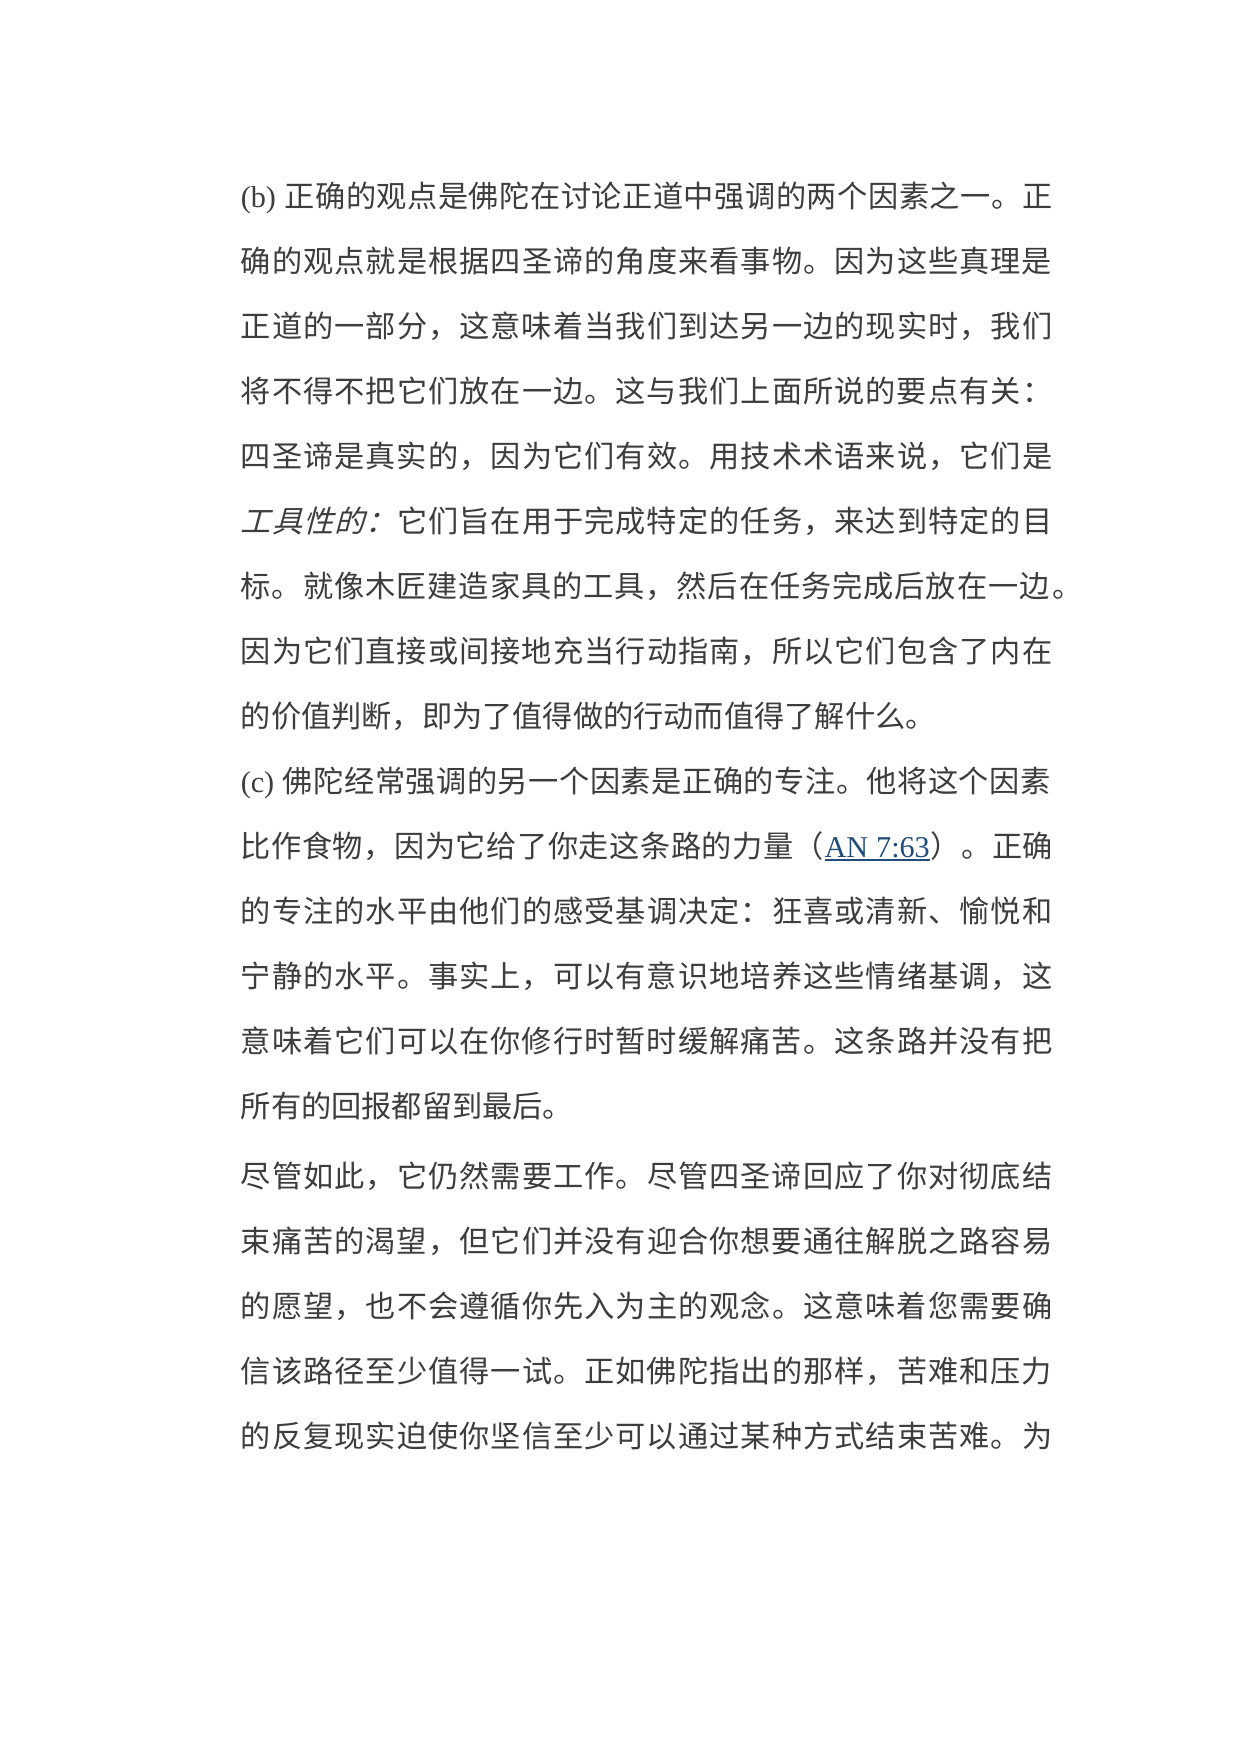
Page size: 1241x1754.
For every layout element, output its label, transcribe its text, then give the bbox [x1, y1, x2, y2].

list (b) 正确的观点是佛陀在讨论正道中强调的两个因素之一。正确的观点就是根据四圣谛的角度来看事物。因为这些真理是正道的一部分，这意味着当我们到达另一边的现实时，我们将不得不把它们放在一边。这与我们上面所说的要点有关：四圣谛是真实的，因为它们有效。用技术术语来说，它们是工具性的：它们旨在用于完成特定的任务，来达到特定的目标。就像木匠建造家具的工具，然后在任务完成后放在一边。因为它们直接或间接地充当行动指南，所以它们包含了内在的价值判断，即为了值得做的行动而值得了解什么。 [241, 162, 1053, 747]
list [241, 1142, 1053, 1467]
list (c) 佛陀经常强调的另一个因素是正确的专注。他将这个因素比作食物，因为它给了你走这条路的力量（AN 7:63）。正确的专注的水平由他们的感受基调决定：狂喜或清新、愉悦和宁静的水平。事实上，可以有意识地培养这些情绪基调，这意味着它们可以在你修行时暂时缓解痛苦。这条路并没有把所有的回报都留到最后。 [241, 747, 1053, 1137]
